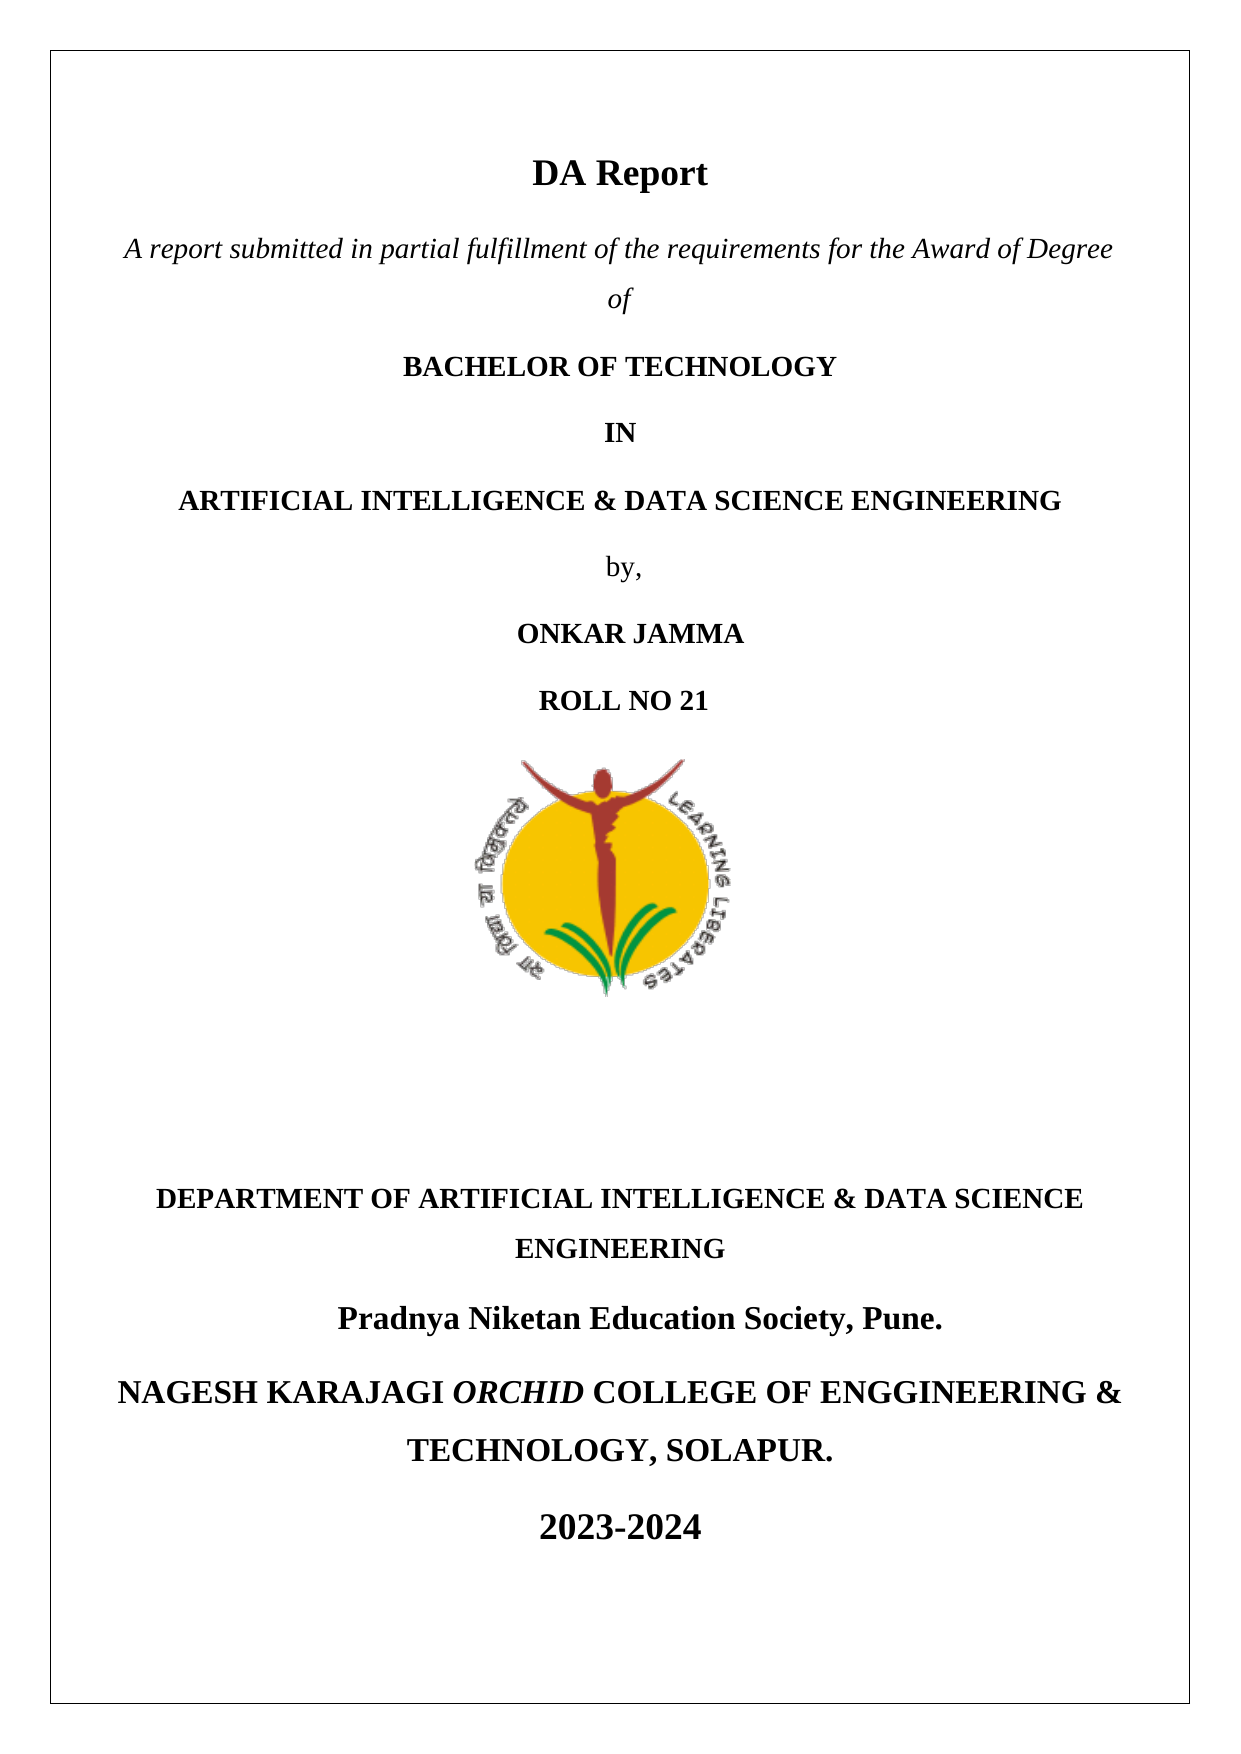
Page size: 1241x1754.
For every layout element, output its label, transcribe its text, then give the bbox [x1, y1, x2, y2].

text NAGESH KARAJAGI ORCHID COLLEGE OF ENGGINEERING & TECHNOLOGY, SOLAPUR. [112, 1373, 1128, 1468]
text BACHELOR OF TECHNOLOGY [112, 349, 1128, 382]
text A report submitted in partial fulfillment of the requirements for the Award of Degree of [112, 231, 1128, 315]
picture [474, 759, 731, 997]
text IN [112, 416, 1128, 449]
text Pradnya Niketan Education Society, Pune. [262, 1298, 1128, 1337]
text 2023-2024 [112, 1504, 1128, 1547]
text ONKAR JAMMA [487, 617, 1128, 650]
text DA Report [112, 150, 1128, 193]
text DEPARTMENT OF ARTIFICIAL INTELLIGENCE & DATA SCIENCE ENGINEERING [112, 1181, 1128, 1265]
text ARTIFICIAL INTELLIGENCE & DATA SCIENCE ENGINEERING [112, 483, 1128, 516]
text ROLL NO 21 [487, 683, 1128, 717]
text by, [112, 549, 1128, 583]
